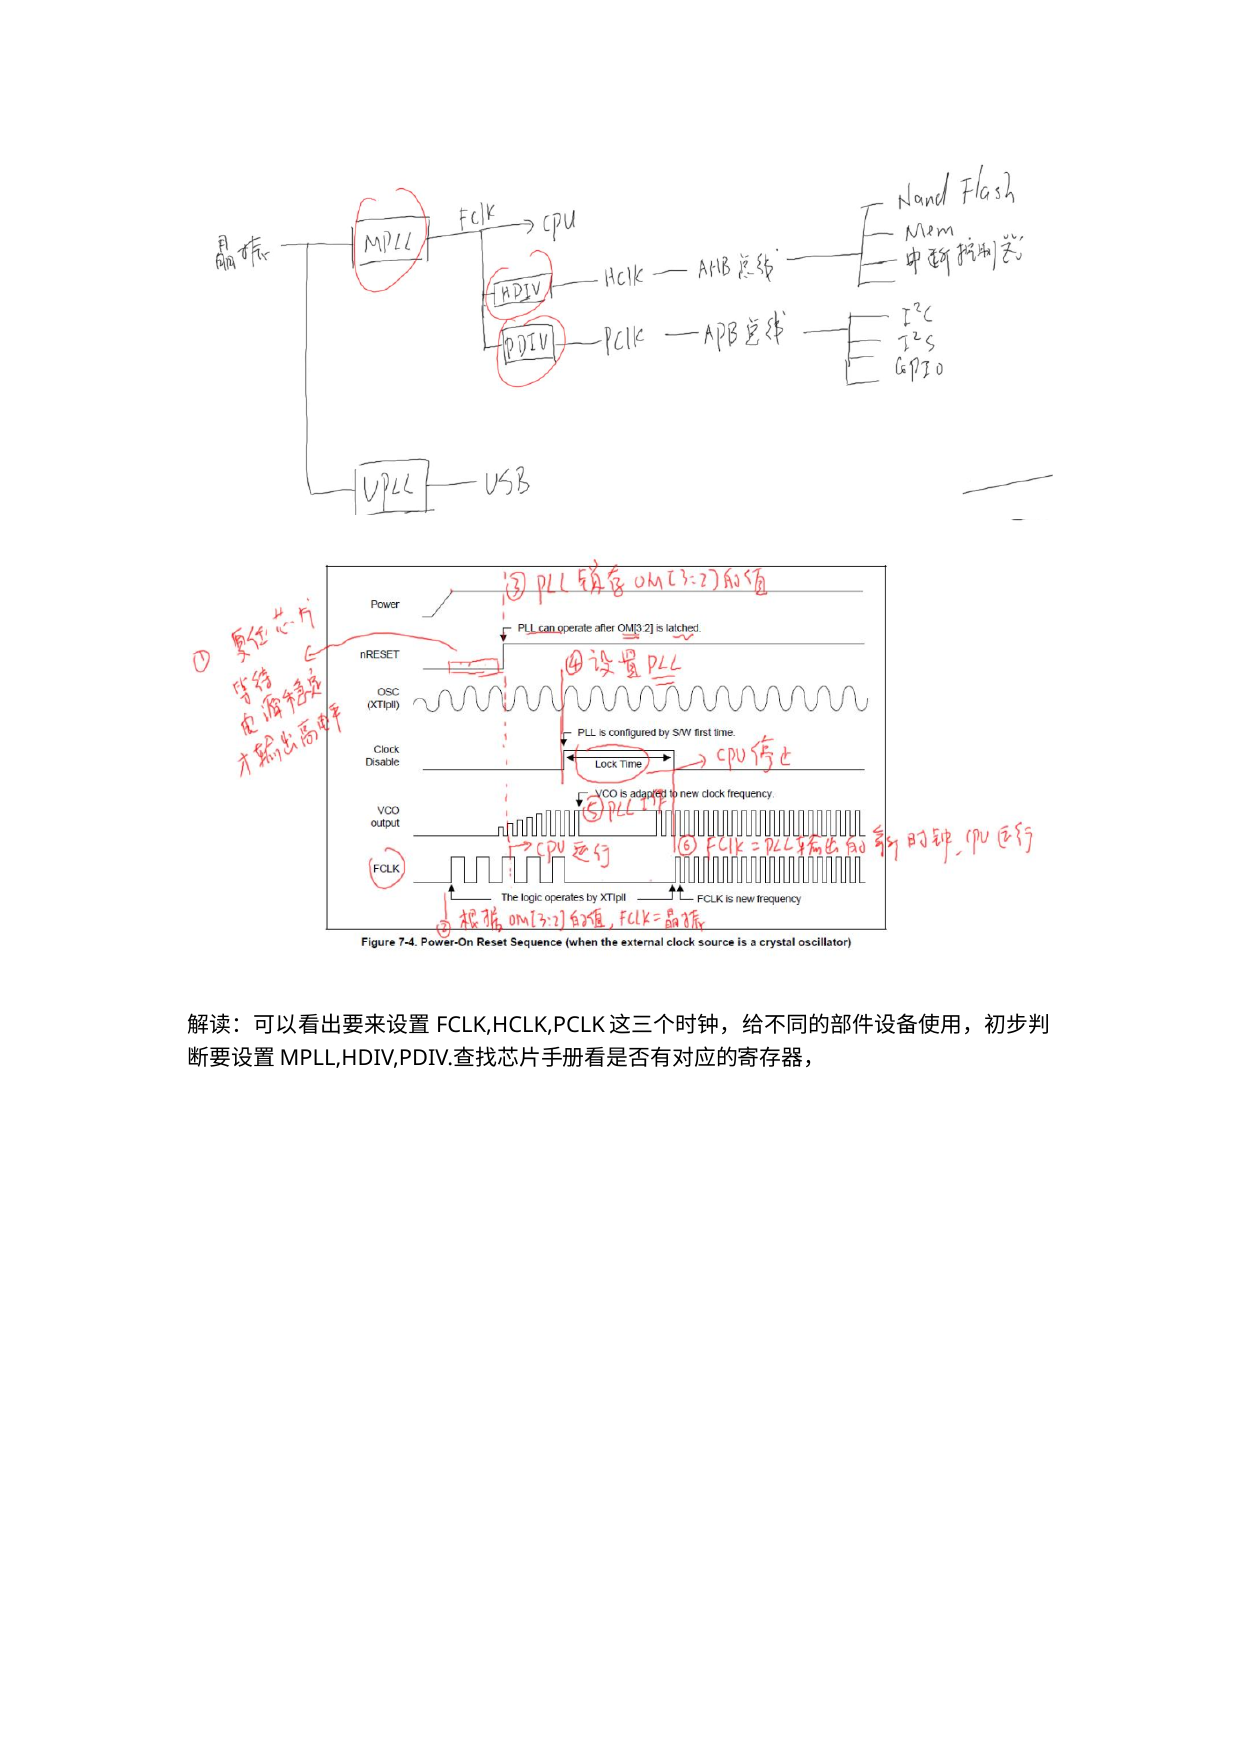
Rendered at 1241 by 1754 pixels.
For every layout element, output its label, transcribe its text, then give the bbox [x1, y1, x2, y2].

picture [187, 519, 1053, 977]
picture [187, 162, 1053, 515]
text 解读：可以看出要来设置FCLK,HCLK,PCLK这三个时钟，给不同的部件设备使用，初步判断要设置MPLL,HDIV,PDIV.查找芯片手册看是否有对应的寄存器， [187, 1007, 1053, 1072]
